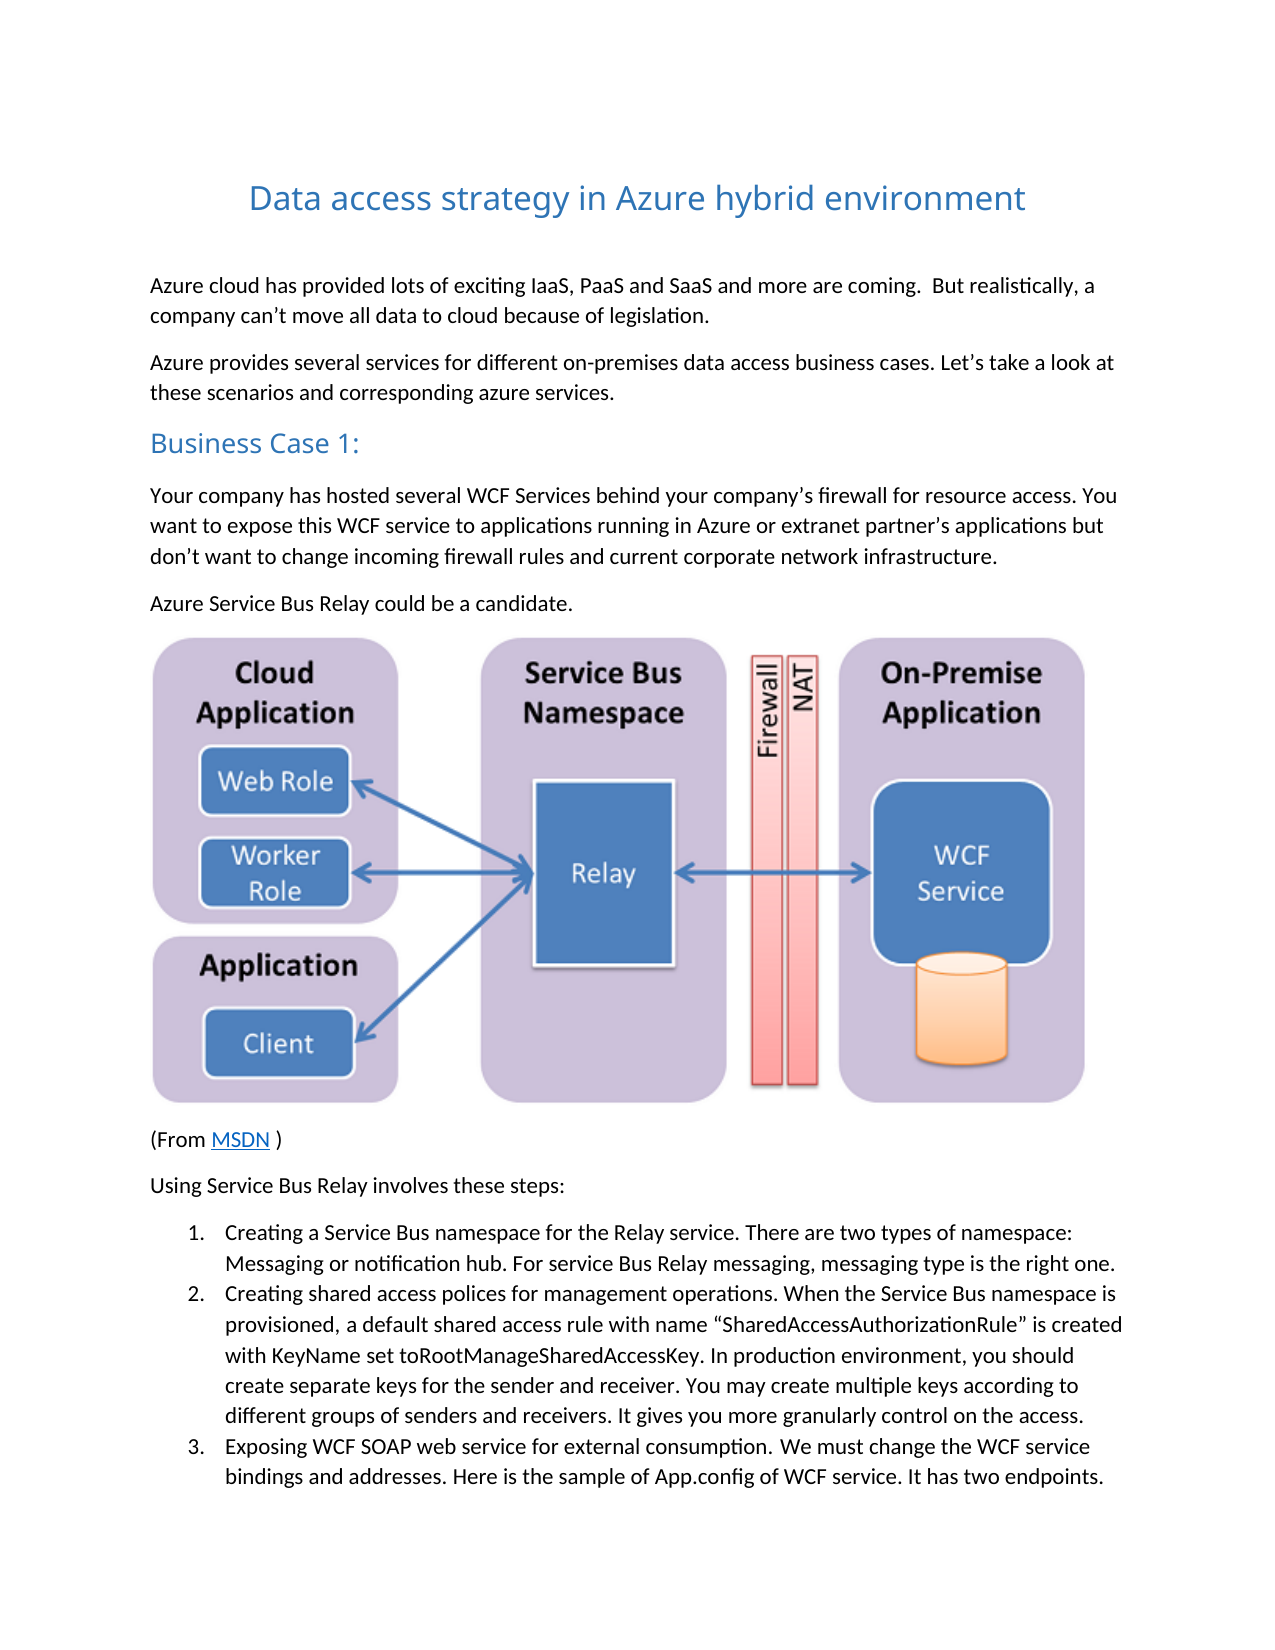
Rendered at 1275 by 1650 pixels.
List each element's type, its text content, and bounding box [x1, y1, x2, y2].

list Creating shared access polices for management operations. When the Service Bus namespace is provisioned, a default shared access rule with name “SharedAccessAuthorizationRule” is created with KeyName set toRootManageSharedAccessKey. In production environment, you should create separate keys for the sender and receiver. You may create multiple keys according to different groups of senders and receivers. It gives you more granularly control on the access. [187, 1279, 1125, 1430]
text (From MSDN ) [150, 1125, 1125, 1153]
text Business Case 1: [150, 425, 1125, 462]
text Azure provides several services for different on-premises data access business cases. Let’s take a look at these scenarios and corresponding azure services. [150, 348, 1125, 406]
text Your company has hosted several WCF Services behind your company’s firewall for resource access. You want to expose this WCF service to applications running in Azure or extranet partner’s applications but don’t want to change incoming firewall rules and current corporate network infrastructure. [150, 481, 1125, 570]
subtitle Data access strategy in Azure hybrid environment [150, 175, 1125, 220]
text Using Service Bus Relay involves these steps: [150, 1172, 1125, 1200]
text Azure Service Bus Relay could be a candidate. [150, 589, 1125, 617]
text Azure cloud has provided lots of exciting IaaS, PaaS and SaaS and more are coming. But realistically, a company can’t move all data to cloud because of legislation. [150, 271, 1125, 329]
list Creating a Service Bus namespace for the Relay service. There are two types of namespace: Messaging or notification hub. For service Bus Relay messaging, messaging type is the right one. [187, 1218, 1125, 1277]
picture [150, 635, 1088, 1106]
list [187, 1432, 1125, 1490]
